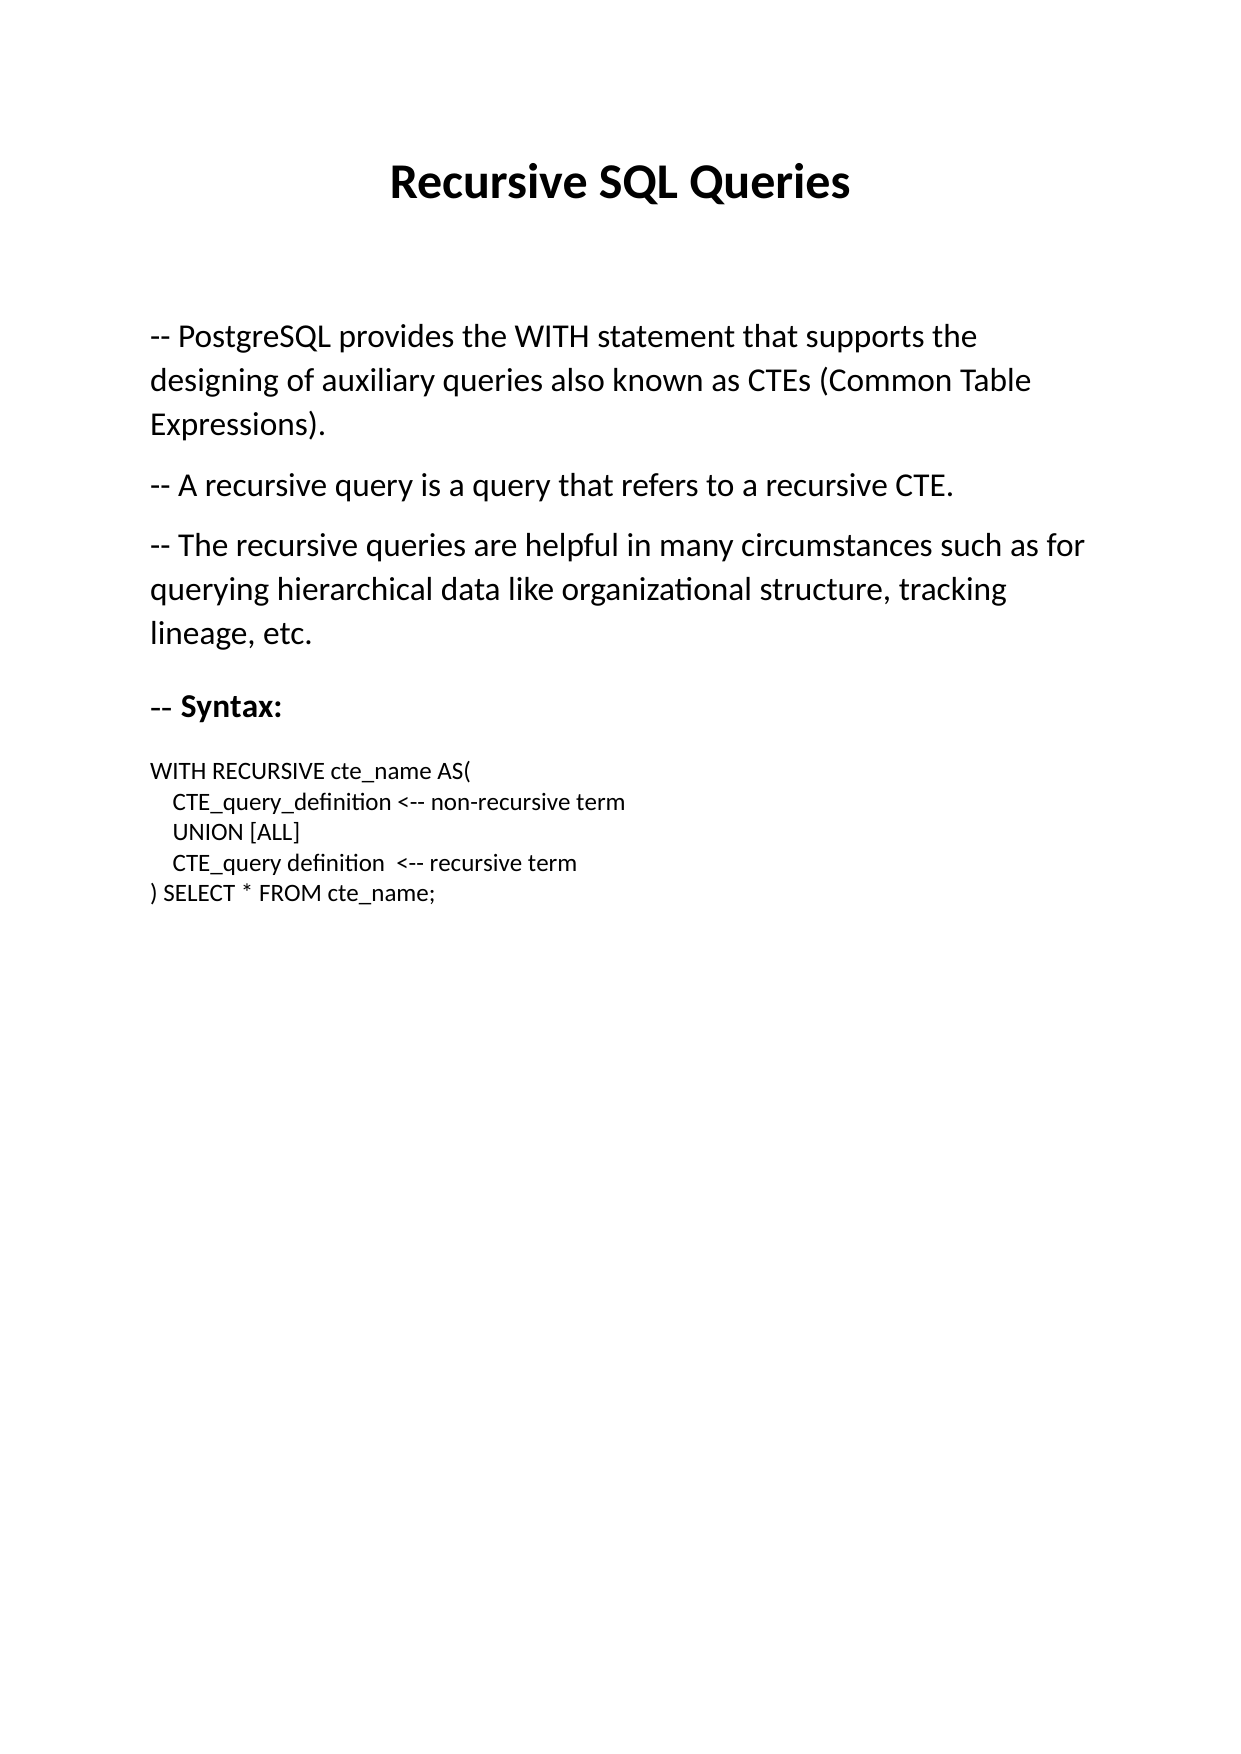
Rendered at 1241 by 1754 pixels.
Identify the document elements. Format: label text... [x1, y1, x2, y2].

text -- The recursive queries are helpful in many circumstances such as for querying hierarchical data like organizational structure, tracking lineage, etc. [150, 524, 1090, 653]
text WITH RECURSIVE cte_name AS( [150, 755, 1090, 786]
text CTE_query definition <-- recursive term [150, 847, 1090, 877]
text -- Syntax: [150, 685, 1090, 726]
text -- A recursive query is a query that refers to a recursive CTE. [150, 463, 1090, 504]
text -- PostgreSQL provides the WITH statement that supports the designing of auxiliary queries also known as CTEs (Common Table Expressions). [150, 315, 1090, 444]
text Recursive SQL Queries [150, 150, 1090, 211]
text UNION [ALL] [150, 816, 1090, 847]
text ) SELECT * FROM cte_name; [150, 877, 1090, 908]
text CTE_query_definition <-- non-recursive term [150, 786, 1090, 816]
